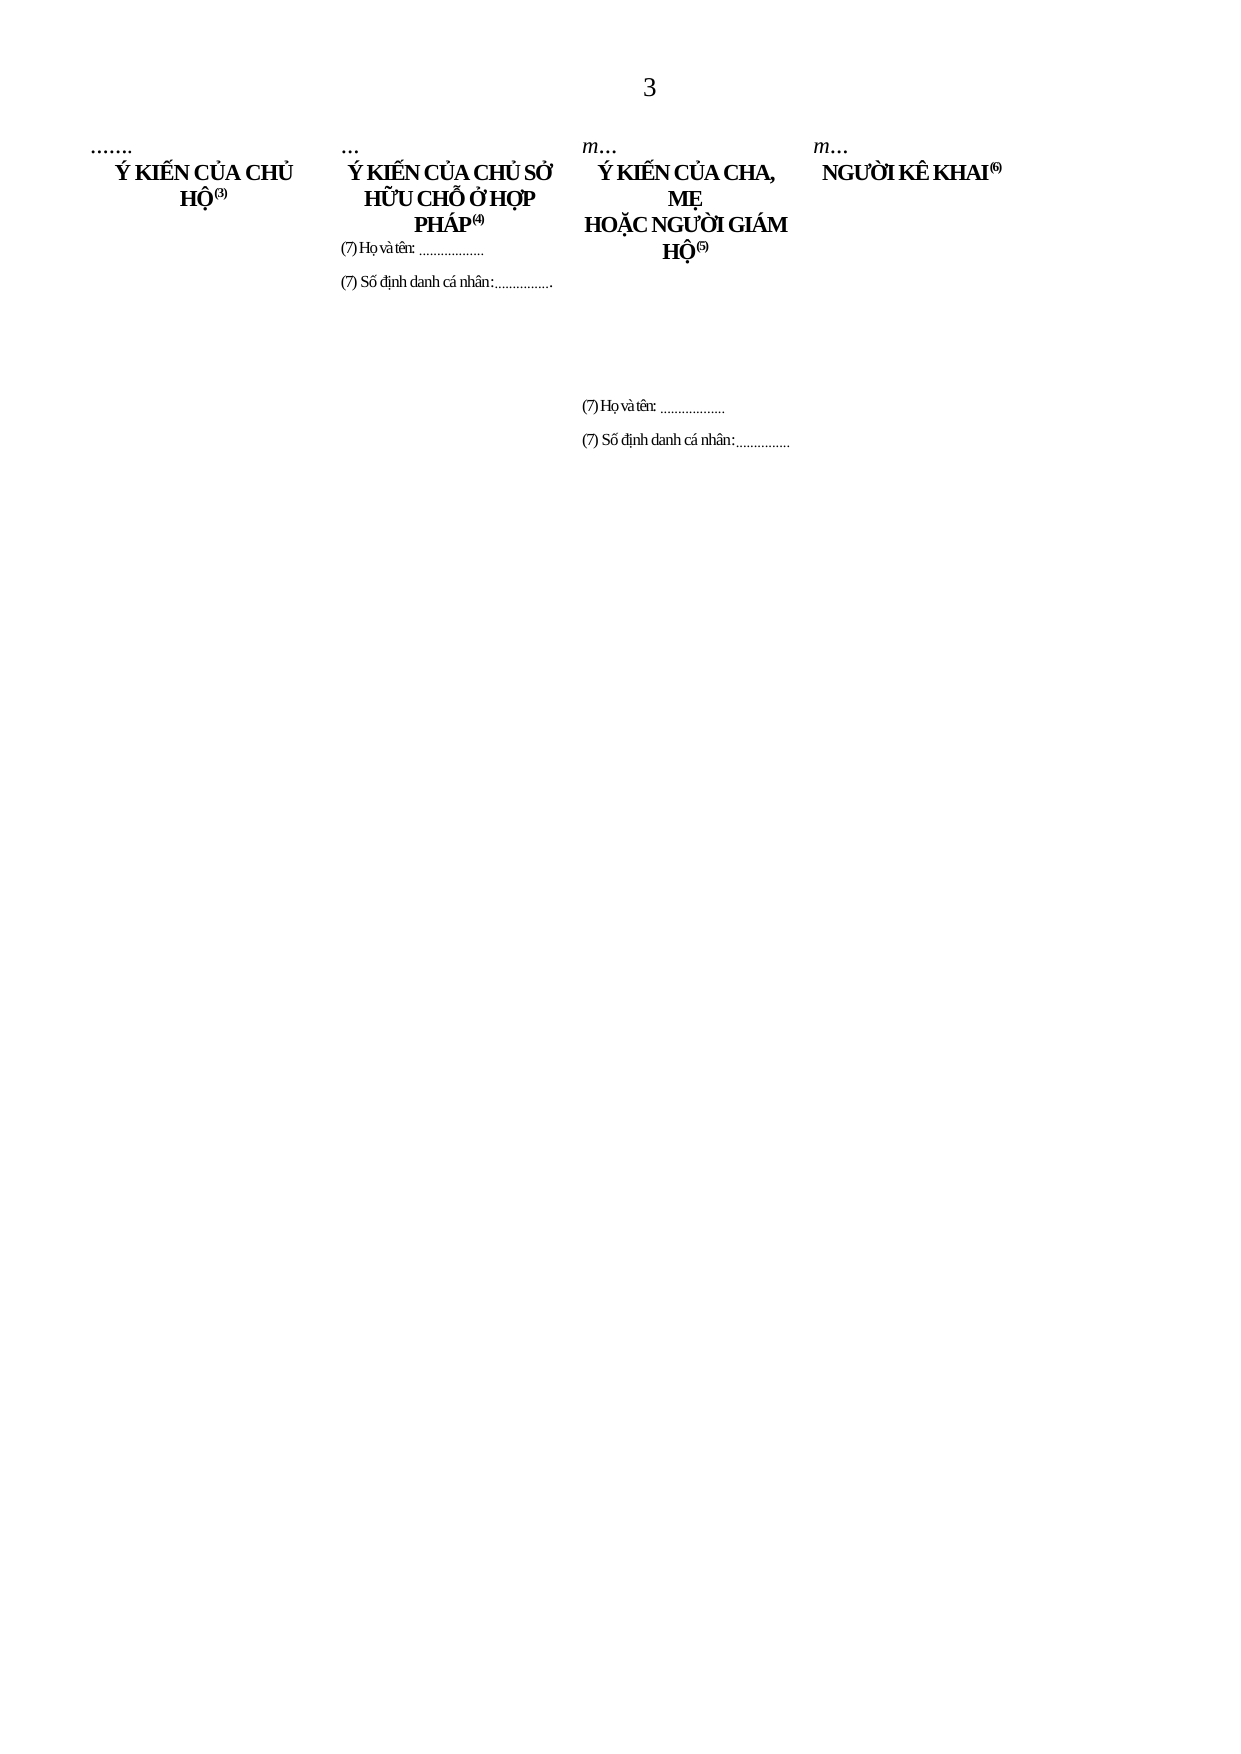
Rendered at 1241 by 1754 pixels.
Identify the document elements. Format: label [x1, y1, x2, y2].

table_header [802, 130, 1023, 463]
table_header [79, 130, 329, 463]
table_header [571, 130, 802, 463]
table_header [329, 130, 571, 463]
